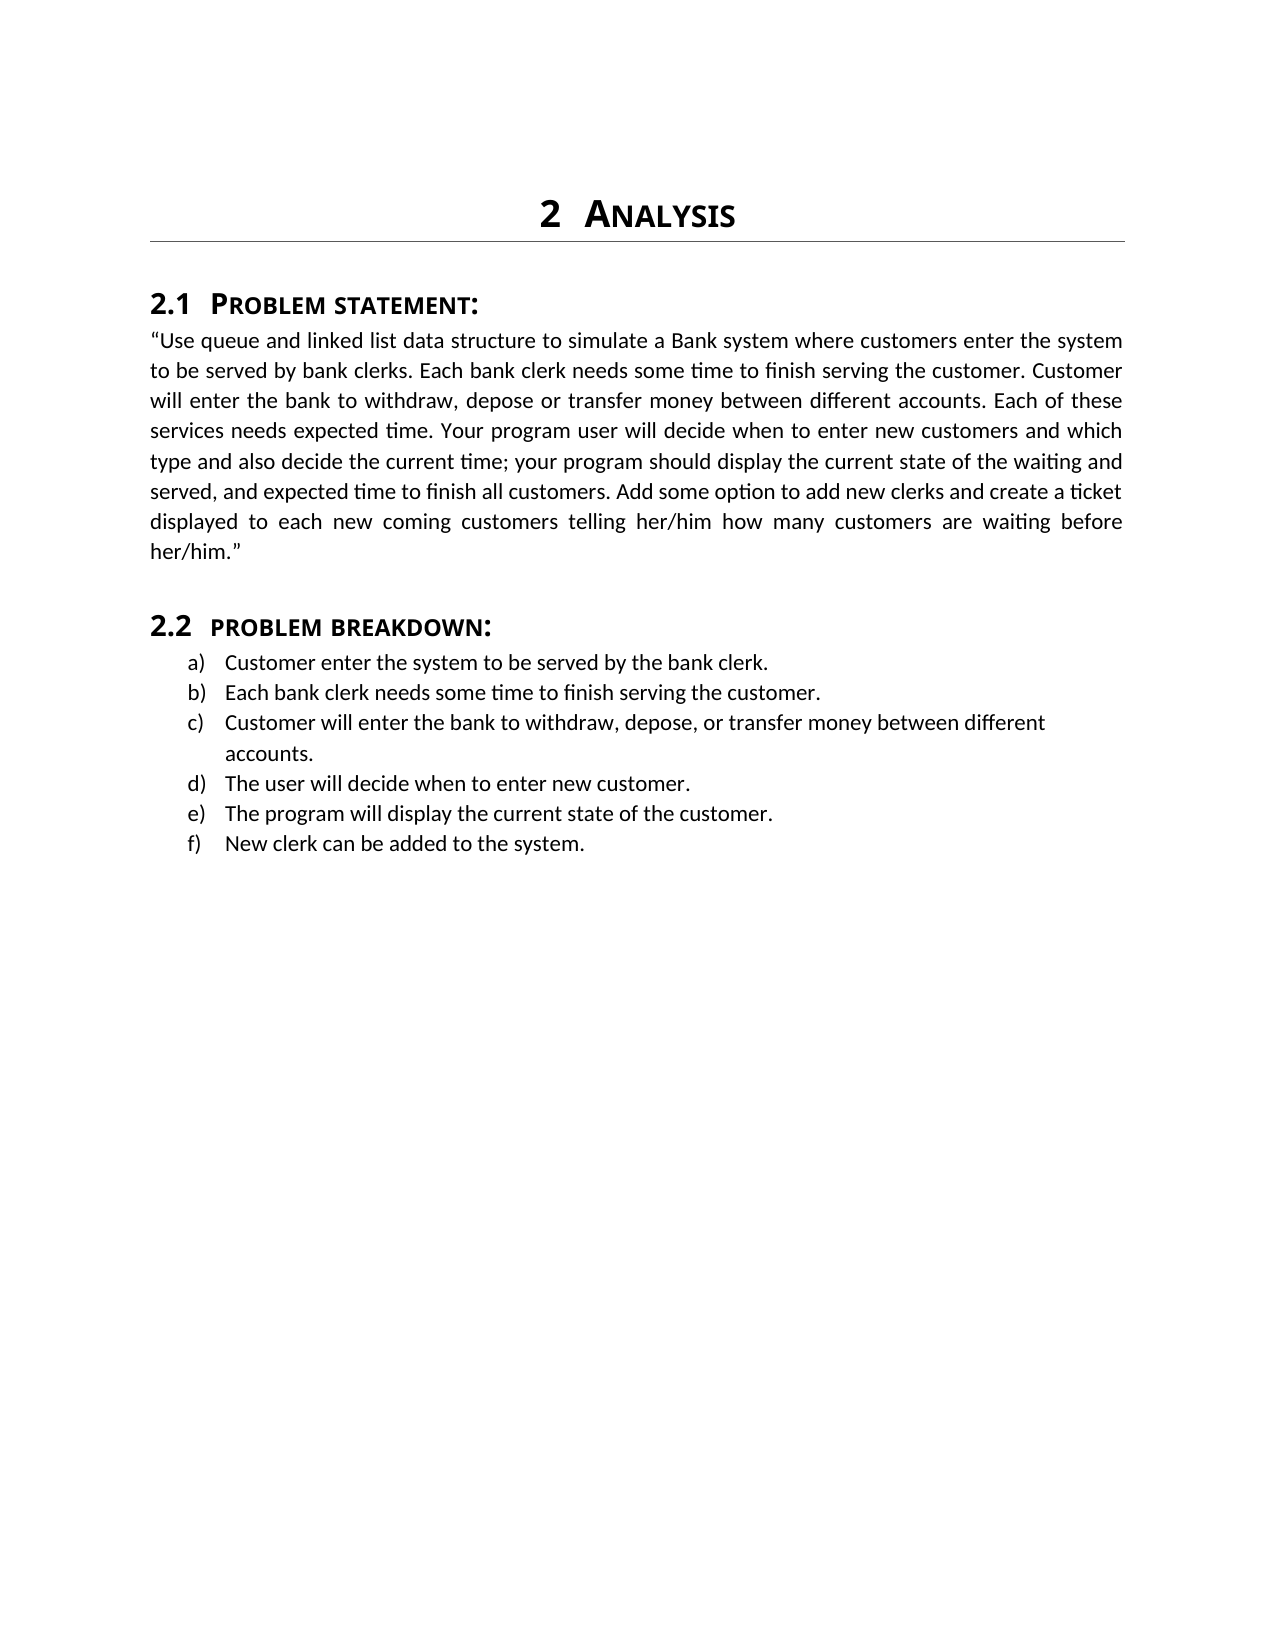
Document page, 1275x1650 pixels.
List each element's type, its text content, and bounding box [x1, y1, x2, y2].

text “Use queue and linked list data structure to simulate a Bank system where customers enter the system to be served by bank clerks. Each bank clerk needs some time to finish serving the customer. Customer will enter the bank to withdraw, depose or transfer money between different accounts. Each of these services needs expected time. Your program user will decide when to enter new customers and which type and also decide the current time; your program should display the current state of the waiting and served, and expected time to finish all customers. Add some option to add new clerks and create a ticket displayed to each new coming customers telling her/him how many customers are waiting before her/him.” [150, 326, 1125, 566]
list The program will display the current state of the customer. [187, 799, 1125, 827]
list Each bank clerk needs some time to finish serving the customer. [187, 678, 1125, 706]
subtitle Problem statement: [150, 283, 1125, 323]
subtitle Analysis [150, 187, 1125, 241]
list New clerk can be added to the system. [187, 829, 1125, 857]
list The user will decide when to enter new customer. [187, 769, 1125, 797]
subtitle problem breakdown: [150, 605, 1125, 645]
list Customer will enter the bank to withdraw, depose, or transfer money between different accounts. [187, 708, 1125, 767]
list Customer enter the system to be served by the bank clerk. [187, 648, 1125, 676]
